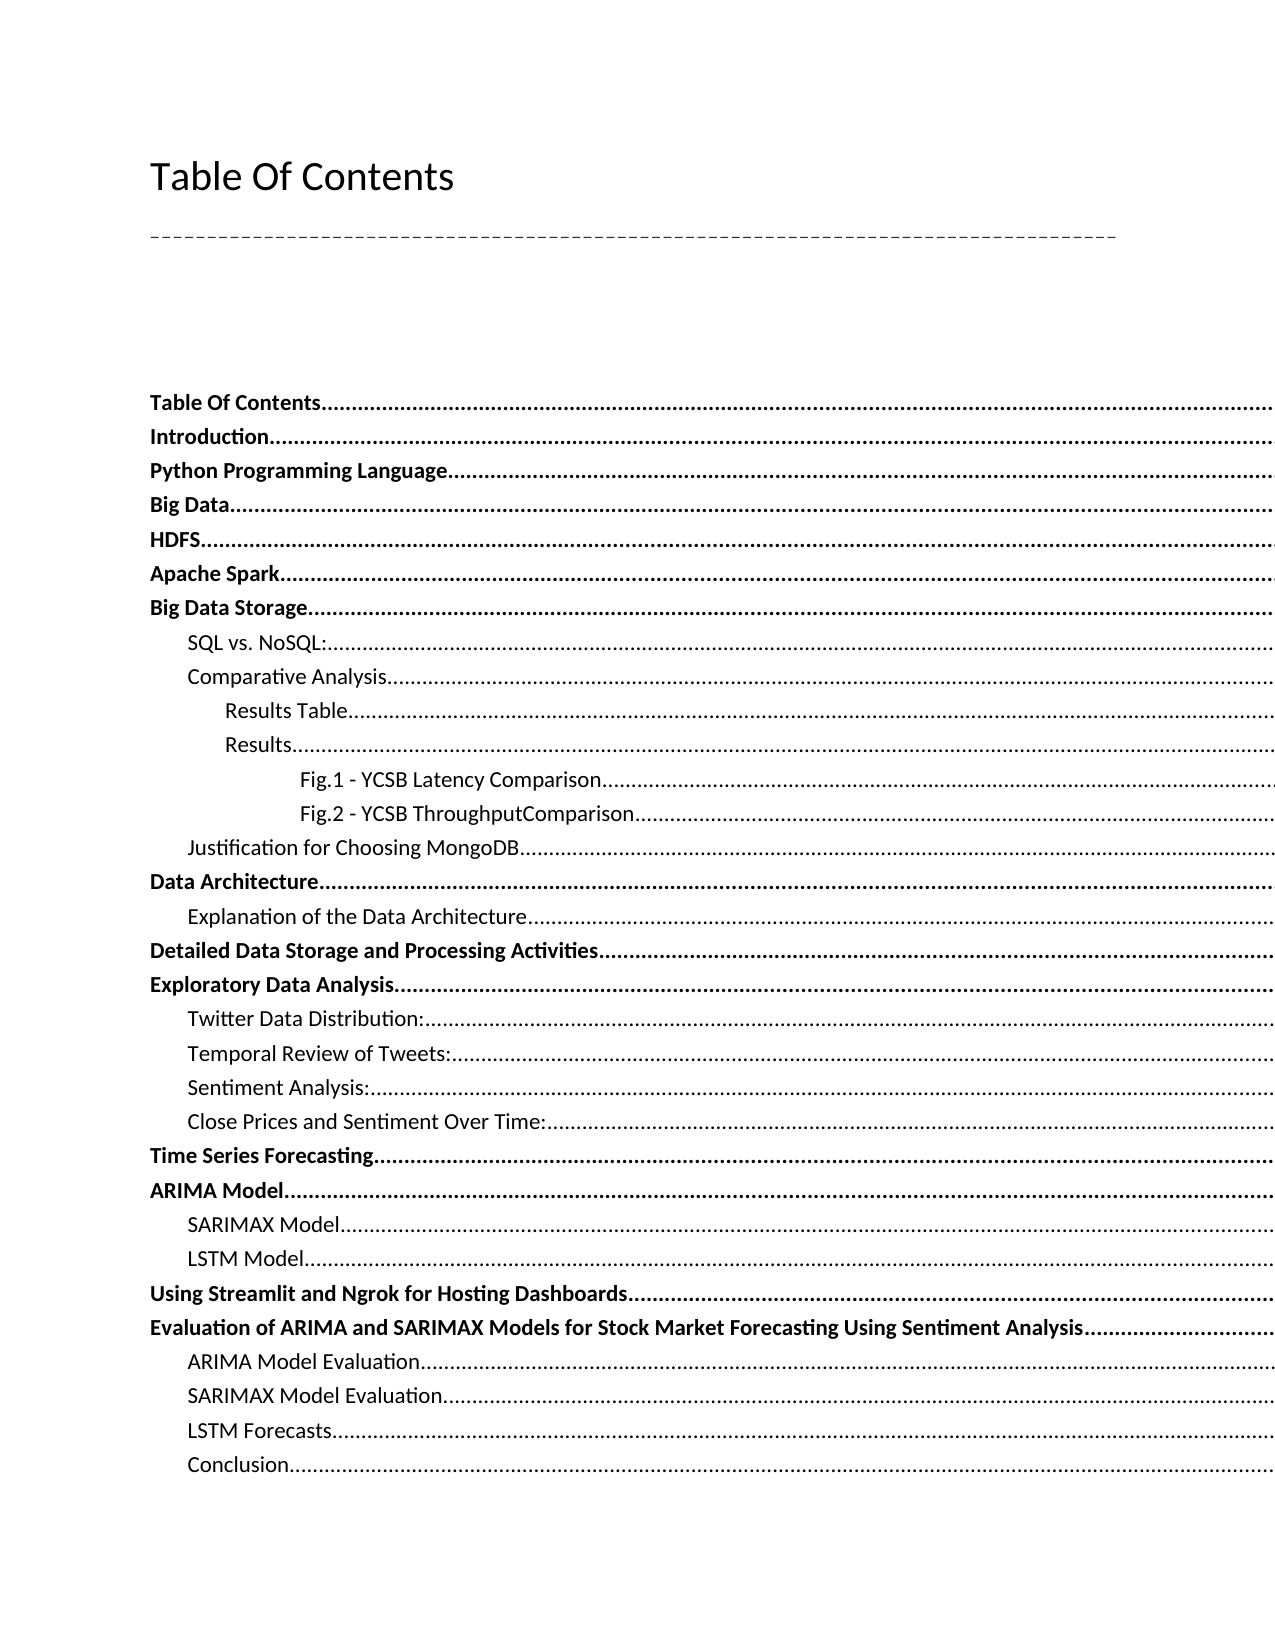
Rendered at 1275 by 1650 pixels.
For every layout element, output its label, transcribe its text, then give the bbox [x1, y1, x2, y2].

text _____________________________________________________________________________________ [150, 213, 1125, 241]
subtitle Table Of Contents [150, 150, 1125, 201]
